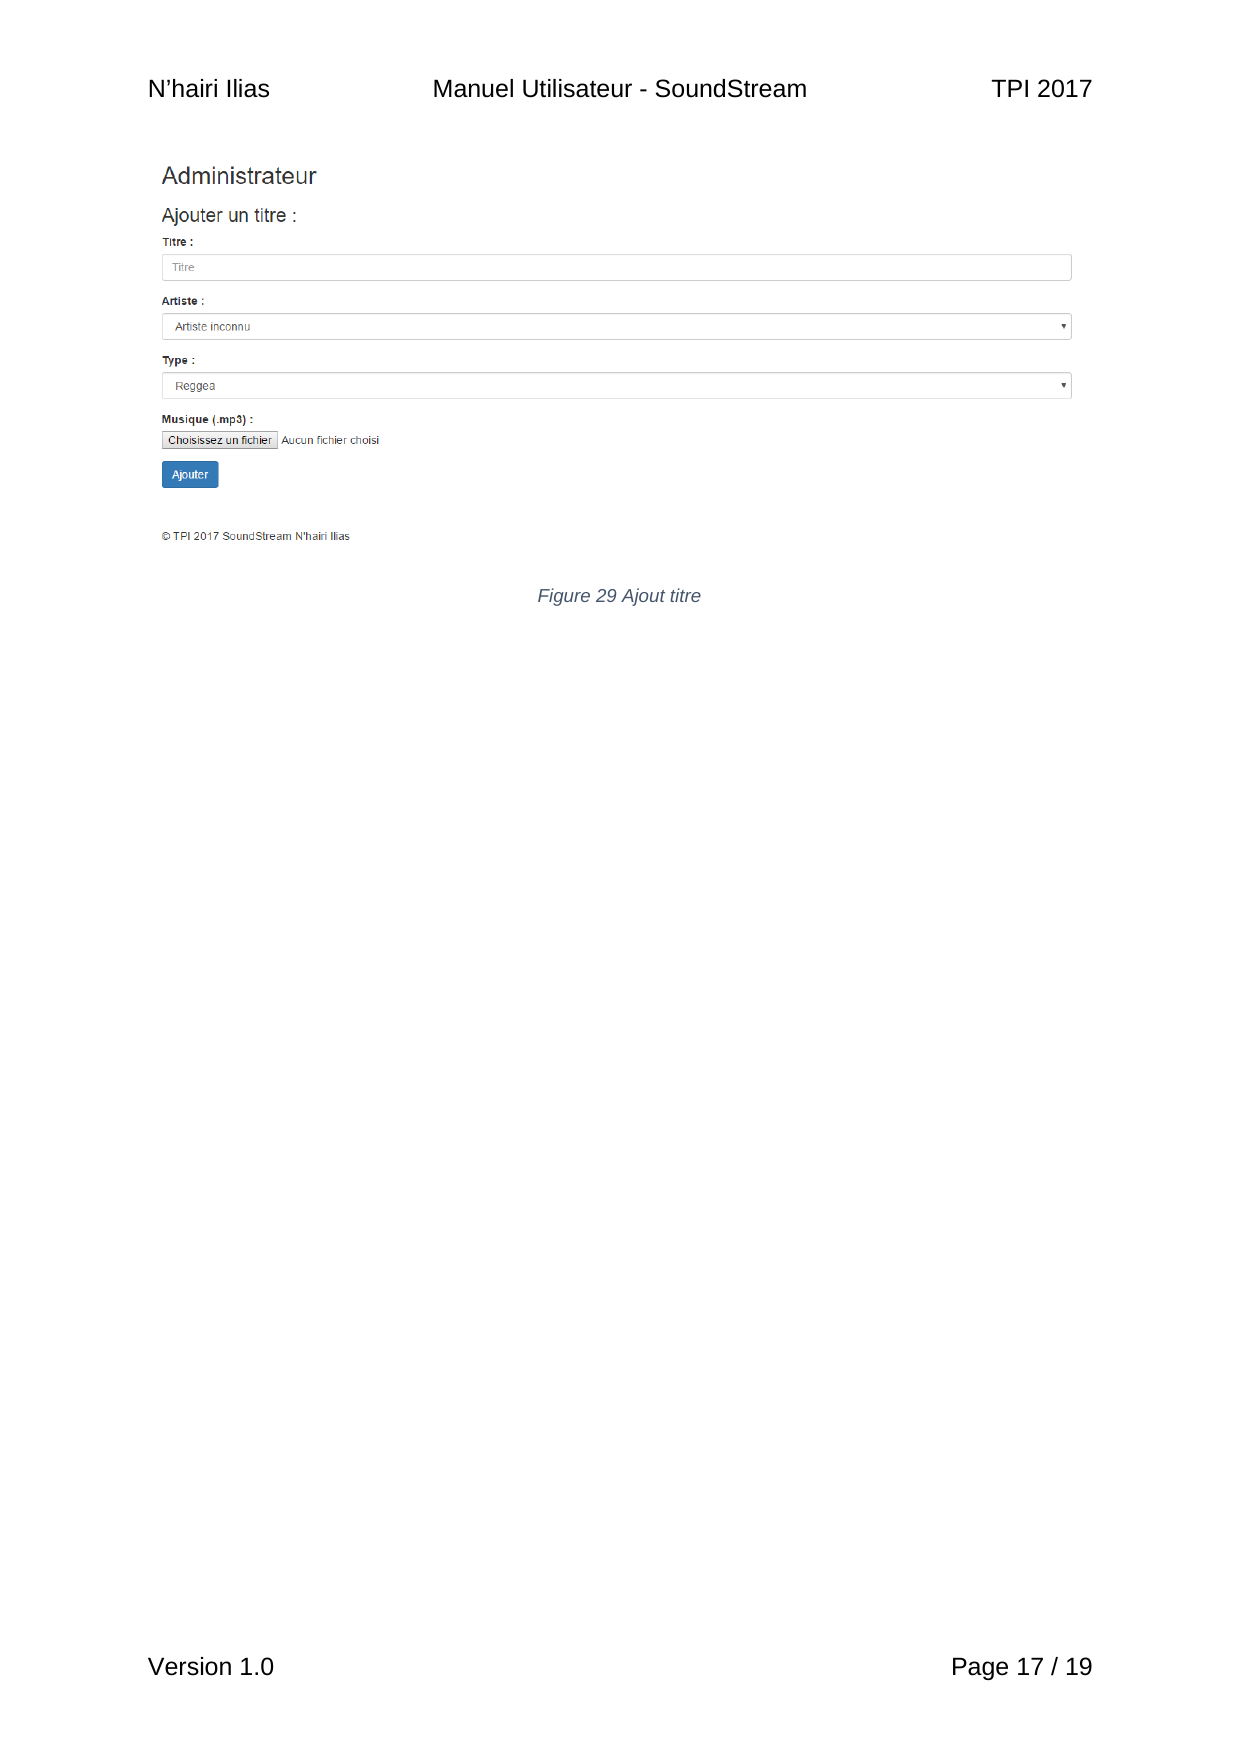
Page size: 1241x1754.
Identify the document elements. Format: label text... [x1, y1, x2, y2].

picture [147, 147, 1093, 566]
text Figure 29 Ajout titre [148, 584, 1093, 606]
